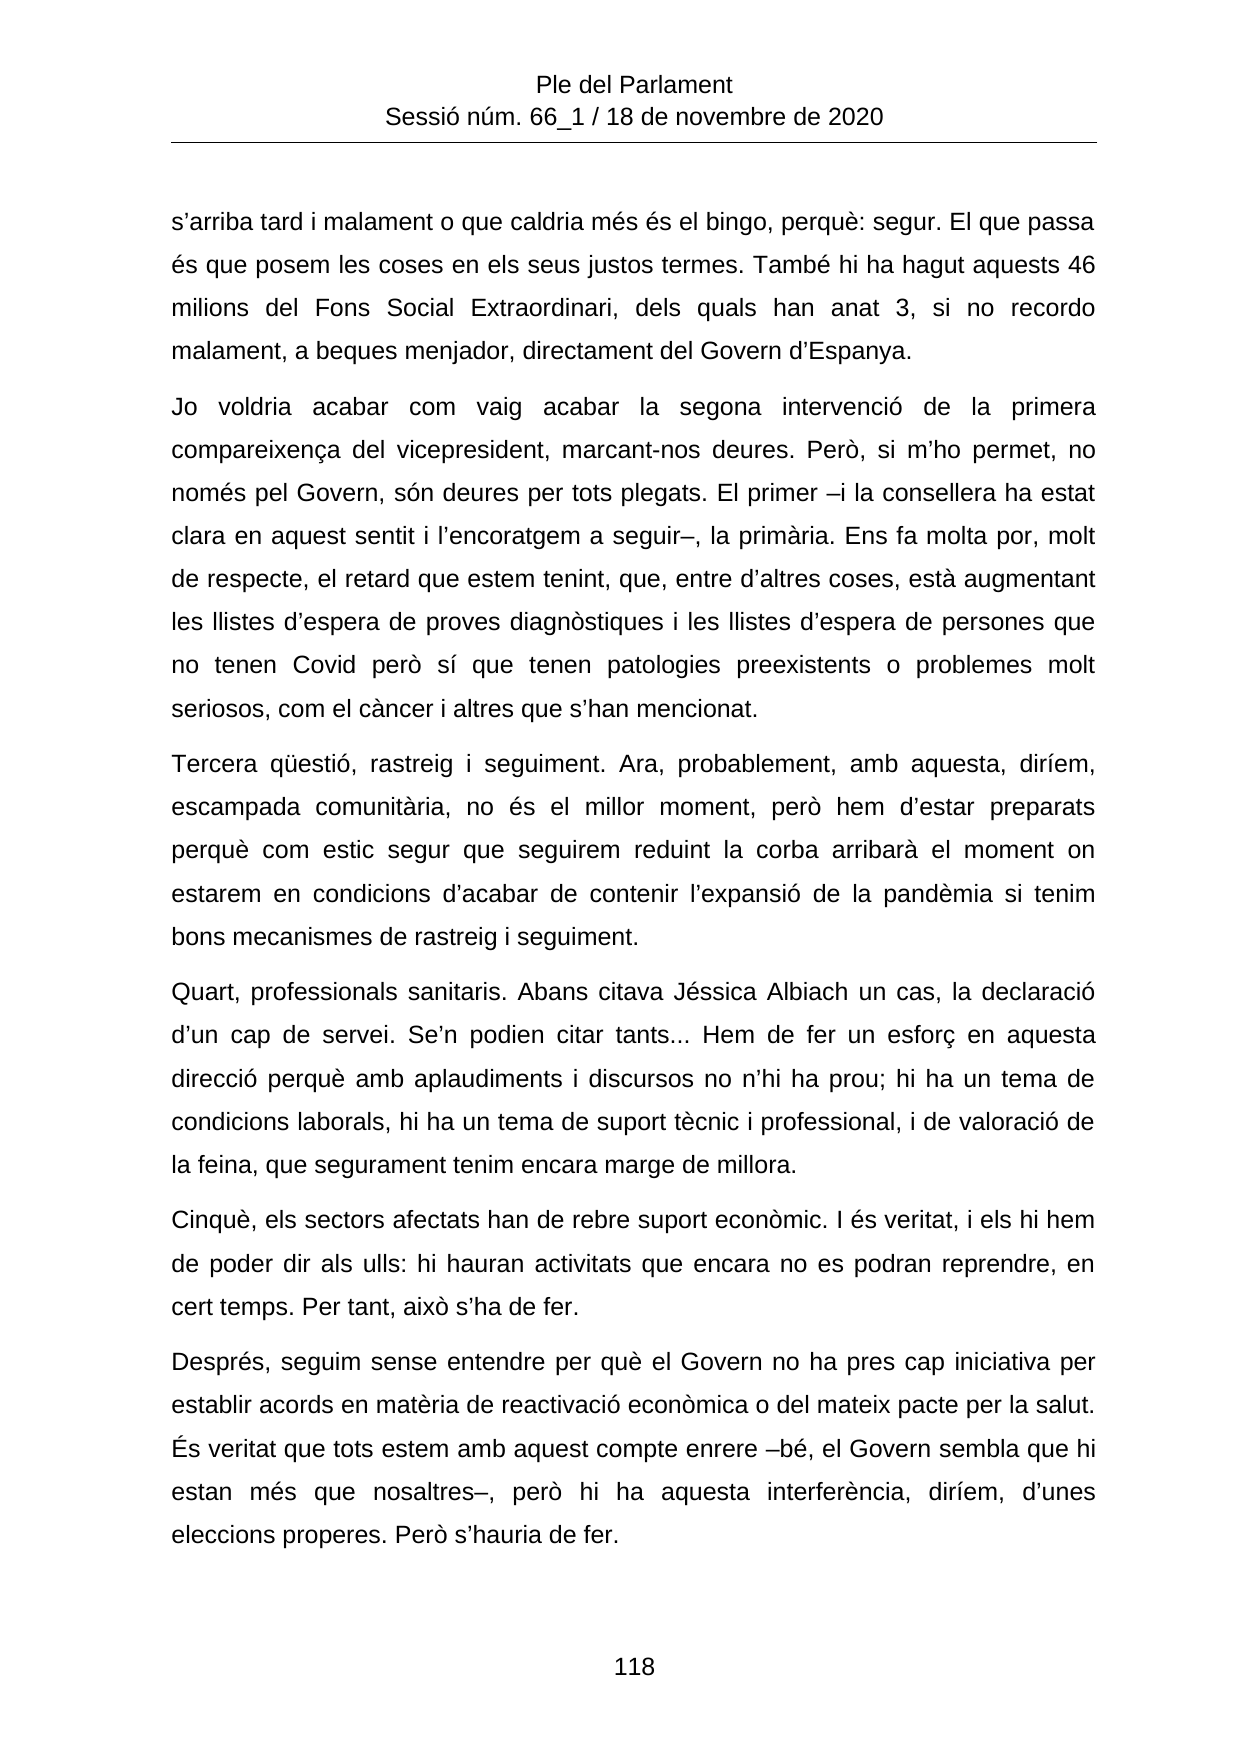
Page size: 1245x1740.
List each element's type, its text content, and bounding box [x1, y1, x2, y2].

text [171, 207, 1097, 365]
text Jo voldria acabar com vaig acabar la segona intervenció de la primera compareixença del vicepresident, marcant-nos deures. Però, si m’ho permet, no només pel Govern, són deures per tots plegats. El primer –i la consellera ha estat clara en aquest sentit i l’encoratgem a seguir–, la primària. Ens fa molta por, molt de respecte, el retard que estem tenint, que, entre d’altres coses, està augmentant les llistes d’espera de proves diagnòstiques i les llistes d’espera de persones que no tenen Covid però sí que tenen patologies preexistents o problemes molt seriosos, com el càncer i altres que s’han mencionat. [171, 392, 1097, 722]
text Tercera qüestió, rastreig i seguiment. Ara, probablement, amb aquesta, diríem, escampada comunitària, no és el millor moment, però hem d’estar preparats perquè com estic segur que seguirem reduint la corba arribarà el moment on estarem en condicions d’acabar de contenir l’expansió de la pandèmia si tenim bons mecanismes de rastreig i seguiment. [171, 749, 1097, 951]
text Quart, professionals sanitaris. Abans citava Jéssica Albiach un cas, la declaració d’un cap de servei. Se’n podien citar tants... Hem de fer un esforç en aquesta direcció perquè amb aplaudiments i discursos no n’hi ha prou; hi ha un tema de condicions laborals, hi ha un tema de suport tècnic i professional, i de valoració de la feina, que segurament tenim encara marge de millora. [171, 977, 1097, 1179]
text Després, seguim sense entendre per què el Govern no ha pres cap iniciativa per establir acords en matèria de reactivació econòmica o del mateix pacte per la salut. És veritat que tots estem amb aquest compte enrere –bé, el Govern sembla que hi estan més que nosaltres–, però hi ha aquesta interferència, diríem, d’unes eleccions properes. Però s’hauria de fer. [171, 1347, 1097, 1549]
text Cinquè, els sectors afectats han de rebre suport econòmic. I és veritat, i els hi hem de poder dir als ulls: hi hauran activitats que encara no es podran reprendre, en cert temps. Per tant, això s’ha de fer. [171, 1206, 1097, 1321]
